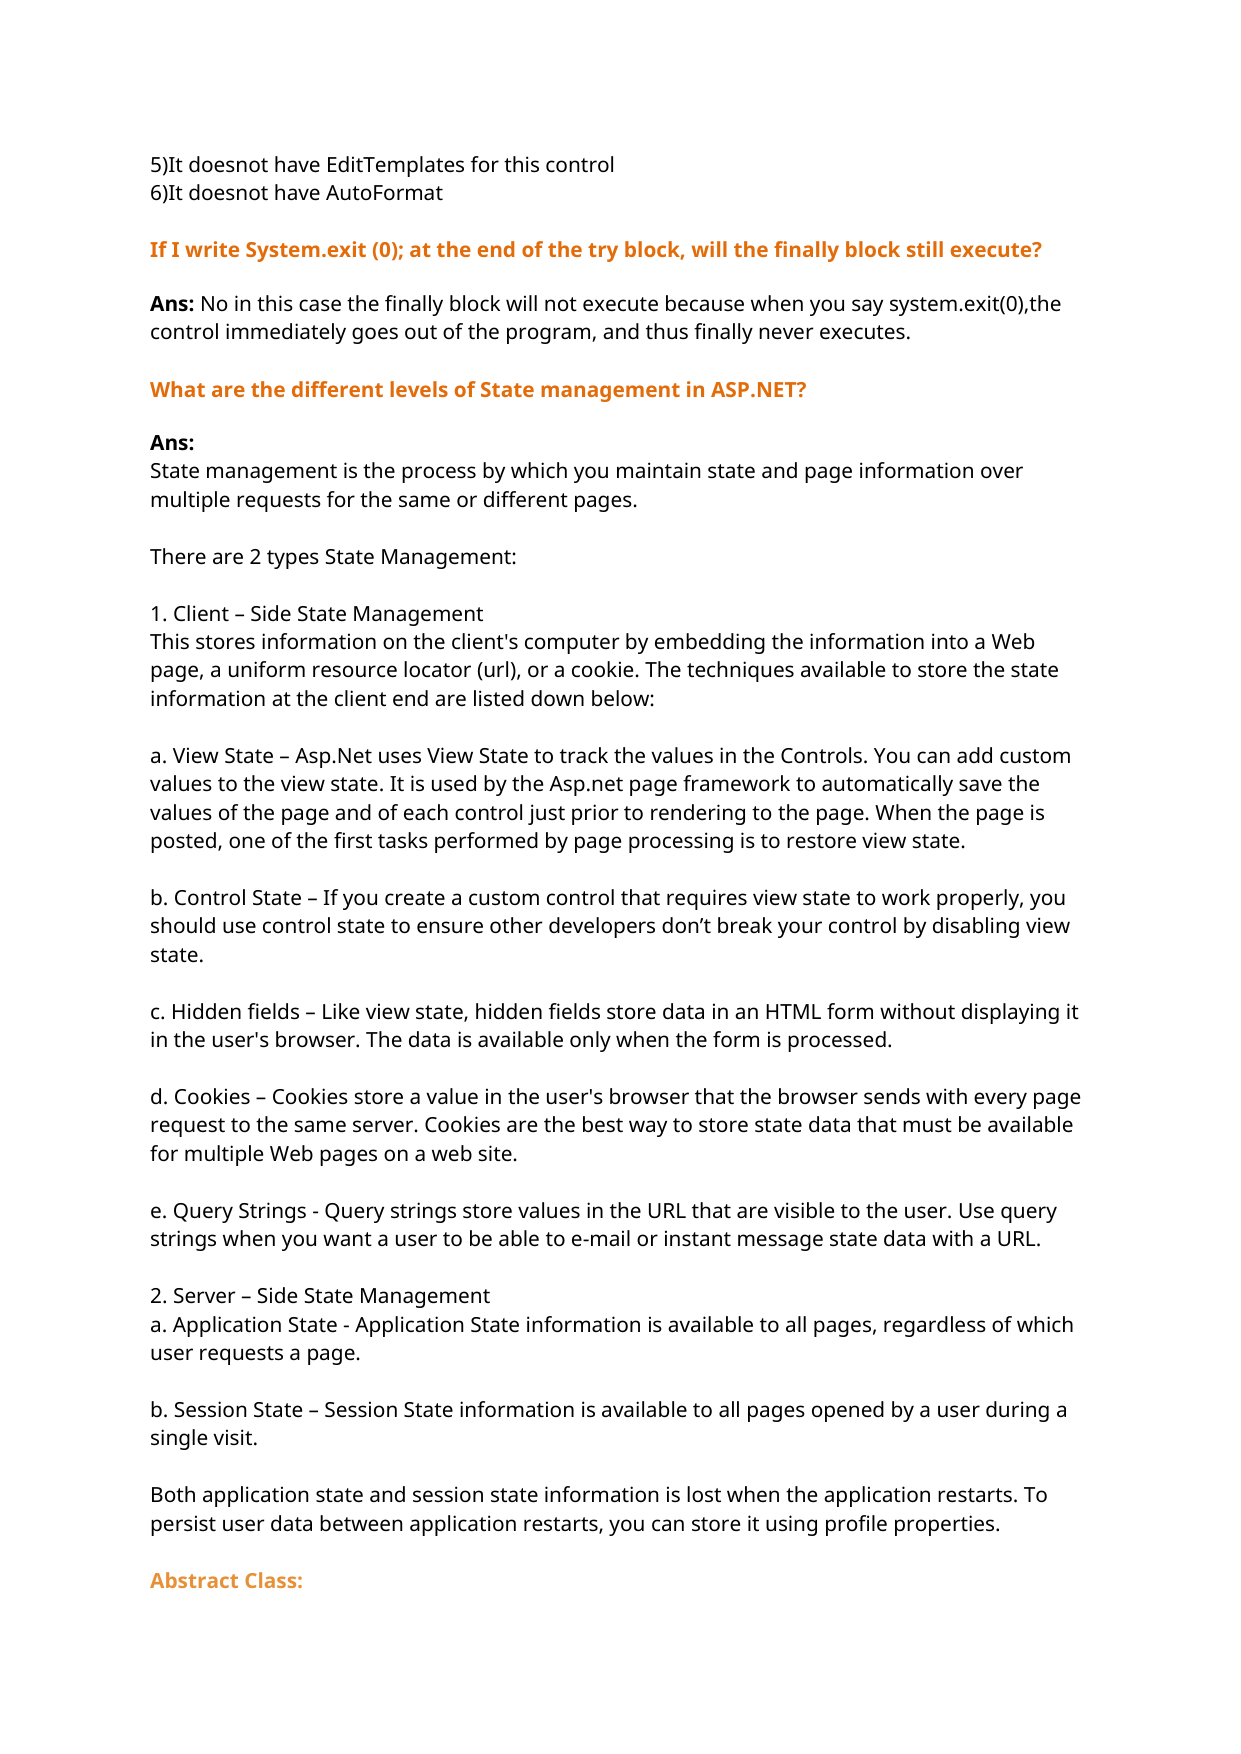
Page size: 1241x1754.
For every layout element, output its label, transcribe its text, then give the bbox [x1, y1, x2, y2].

text There are 2 types State Management: 1. Client – Side State Management This stores information on the client's computer by embedding the information into a Web page, a uniform resource locator (url), or a cookie. The techniques available to store the state information at the client end are listed down below: a. View State – Asp.Net uses View State to track the values in the Controls. You can add custom values to the view state. It is used by the Asp.net page framework to automatically save the values of the page and of each control just prior to rendering to the page. When the page is posted, one of the first tasks performed by page processing is to restore view state. b. Control State – If you create a custom control that requires view state to work properly, you should use control state to ensure other developers don’t break your control by disabling view state. c. Hidden fields – Like view state, hidden fields store data in an HTML form without displaying it in the user's browser. The data is available only when the form is processed. d. Cookies – Cookies store a value in the user's browser that the browser sends with every page request to the same server. Cookies are the best way to store state data that must be available for multiple Web pages on a web site. e. Query Strings - Query strings store values in the URL that are visible to the user. Use query strings when you want a user to be able to e-mail or instant message state data with a URL. 2. Server – Side State Management a. Application State - Application State information is available to all pages, regardless of which user requests a page. b. Session State – Session State information is available to all pages opened by a user during a single visit. Both application state and session state information is lost when the application restarts. To persist user data between application restarts, you can store it using profile properties. [150, 513, 1090, 1537]
text Ans: [150, 428, 1090, 457]
text State management is the process by which you maintain state and page information over multiple requests for the same or different pages. [150, 457, 1090, 513]
text If I write System.exit (0); at the end of the try block, will the finally block still execute? [150, 236, 1090, 264]
text Abstract Class: [150, 1566, 1090, 1594]
text Ans: No in this case the finally block will not execute because when you say system.exit(0),the control immediately goes out of the program, and thus finally never executes. [150, 289, 1090, 346]
text What are the different levels of State management in ASP.NET? [150, 375, 1090, 403]
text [150, 150, 1090, 207]
